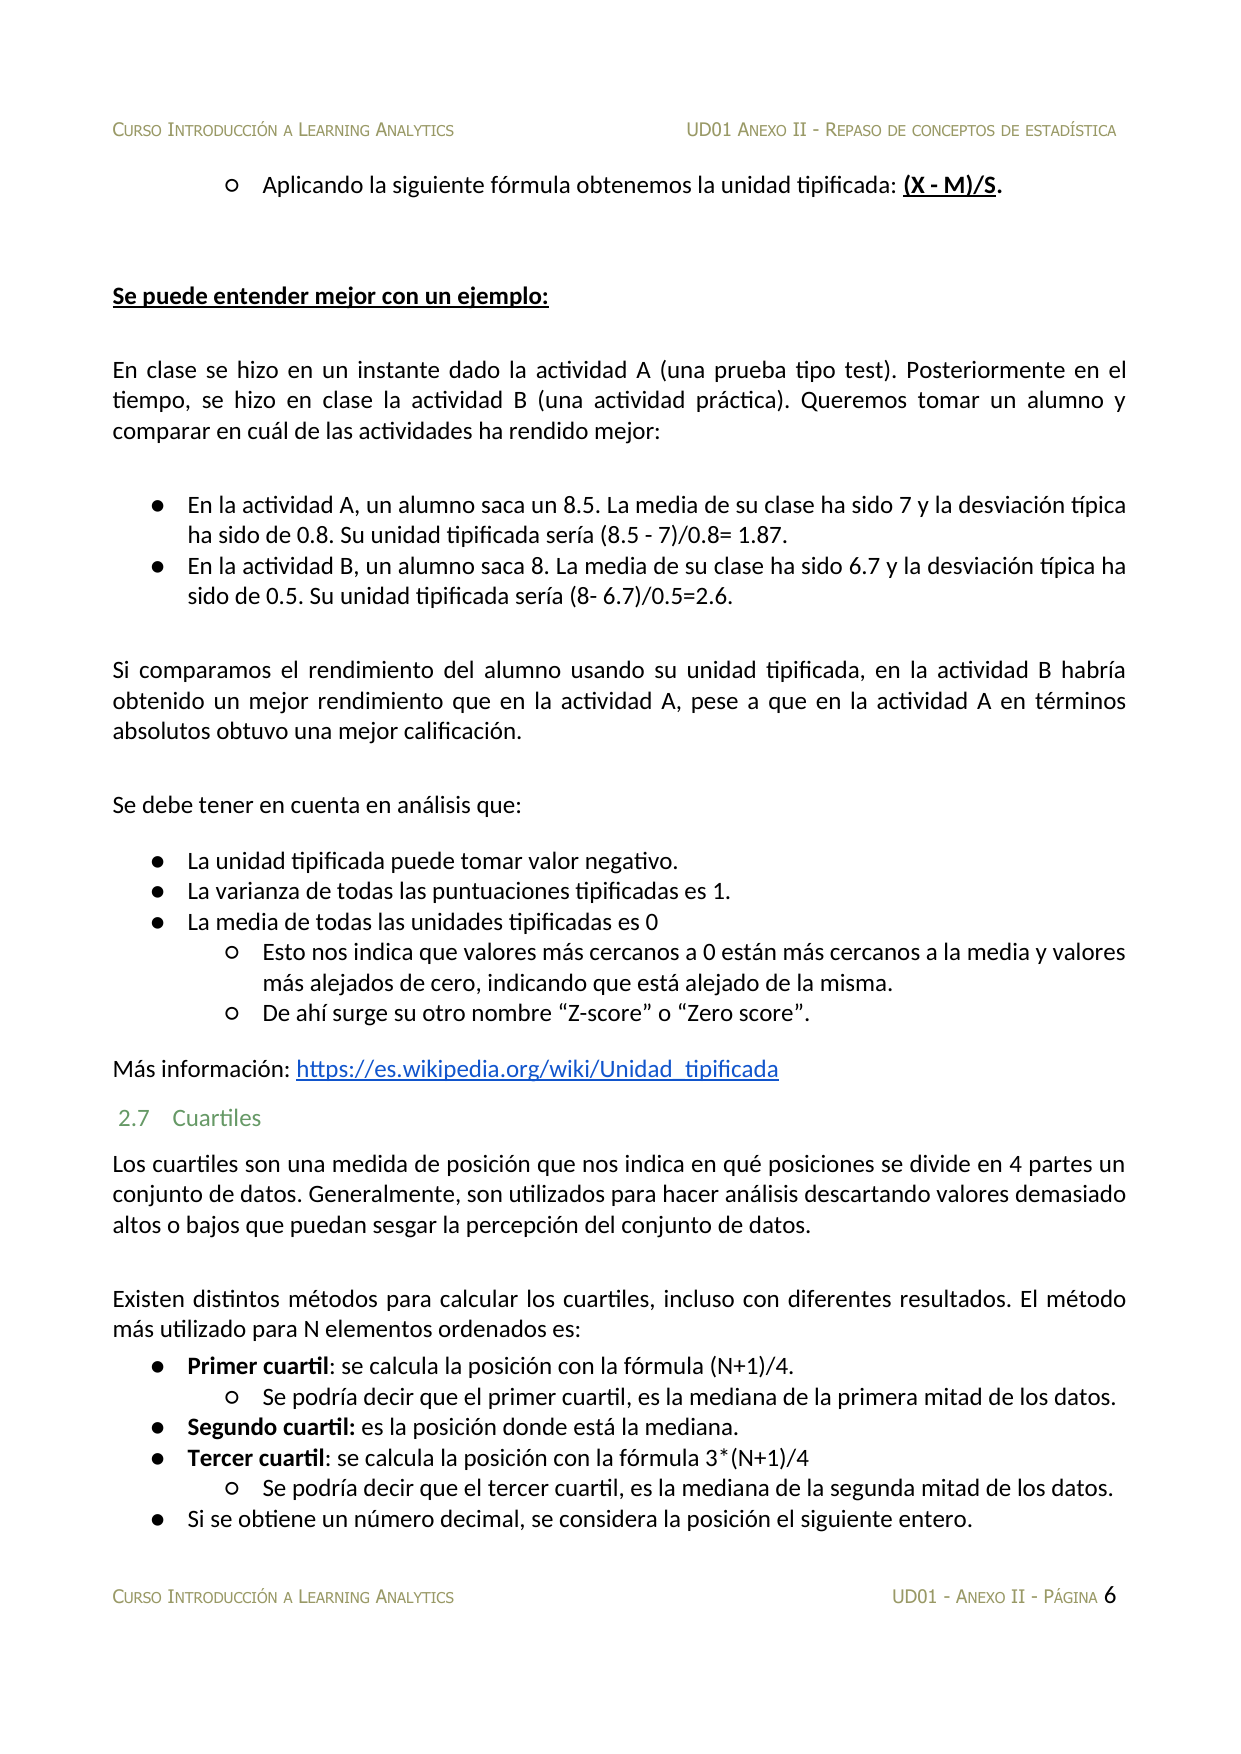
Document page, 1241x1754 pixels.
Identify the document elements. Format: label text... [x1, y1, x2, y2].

list En la actividad A, un alumno saca un 8.5. La media de su clase ha sido 7 y la desviación típica ha sido de 0.8. Su unidad tipificada sería (8.5 - 7)/0.8= 1.87. [150, 489, 1128, 550]
text Existen distintos métodos para calcular los cuartiles, incluso con diferentes resultados. El método más utilizado para N elementos ordenados es: [112, 1283, 1128, 1344]
list En la actividad B, un alumno saca 8. La media de su clase ha sido 6.7 y la desviación típica ha sido de 0.5. Su unidad tipificada sería (8- 6.7)/0.5=2.6. [150, 550, 1128, 611]
list Se podría decir que el tercer cuartil, es la mediana de la segunda mitad de los datos. [225, 1472, 1128, 1503]
text En clase se hizo en un instante dado la actividad A (una prueba tipo test). Posteriormente en el tiempo, se hizo en clase la actividad B (una actividad práctica). Queremos tomar un alumno y comparar en cuál de las actividades ha rendido mejor: [112, 354, 1128, 446]
list La unidad tipificada puede tomar valor negativo. [150, 845, 1128, 876]
text Si comparamos el rendimiento del alumno usando su unidad tipificada, en la actividad B habría obtenido un mejor rendimiento que en la actividad A, pese a que en la actividad A en términos absolutos obtuvo una mejor calificación. [112, 654, 1128, 746]
text Se debe tener en cuenta en análisis que: [112, 789, 1128, 820]
list La media de todas las unidades tipificadas es 0 [150, 906, 1128, 937]
text Más información: https://es.wikipedia.org/wiki/Unidad_tipificada [112, 1053, 1128, 1084]
list Aplicando la siguiente fórmula obtenemos la unidad tipificada: (X - M)/S. [225, 169, 1128, 199]
list La varianza de todas las puntuaciones tipificadas es 1. [150, 876, 1128, 906]
list De ahí surge su otro nombre “Z-score” o “Zero score”. [225, 998, 1128, 1028]
list Segundo cuartil: es la posición donde está la mediana. [150, 1411, 1128, 1442]
text Se puede entender mejor con un ejemplo: [112, 280, 1128, 311]
list Si se obtiene un número decimal, se considera la posición el siguiente entero. [150, 1503, 1128, 1533]
subtitle Cuartiles [112, 1102, 1128, 1133]
list Se podría decir que el primer cuartil, es la mediana de la primera mitad de los datos. [225, 1381, 1128, 1411]
list Tercer cuartil: se calcula la posición con la fórmula 3*(N+1)/4 [150, 1442, 1128, 1472]
list Esto nos indica que valores más cercanos a 0 están más cercanos a la media y valores más alejados de cero, indicando que está alejado de la misma. [225, 937, 1128, 998]
list Primer cuartil: se calcula la posición con la fórmula (N+1)/4. [150, 1350, 1128, 1381]
text Los cuartiles son una medida de posición que nos indica en qué posiciones se divide en 4 partes un conjunto de datos. Generalmente, son utilizados para hacer análisis descartando valores demasiado altos o bajos que puedan sesgar la percepción del conjunto de datos. [112, 1148, 1128, 1239]
